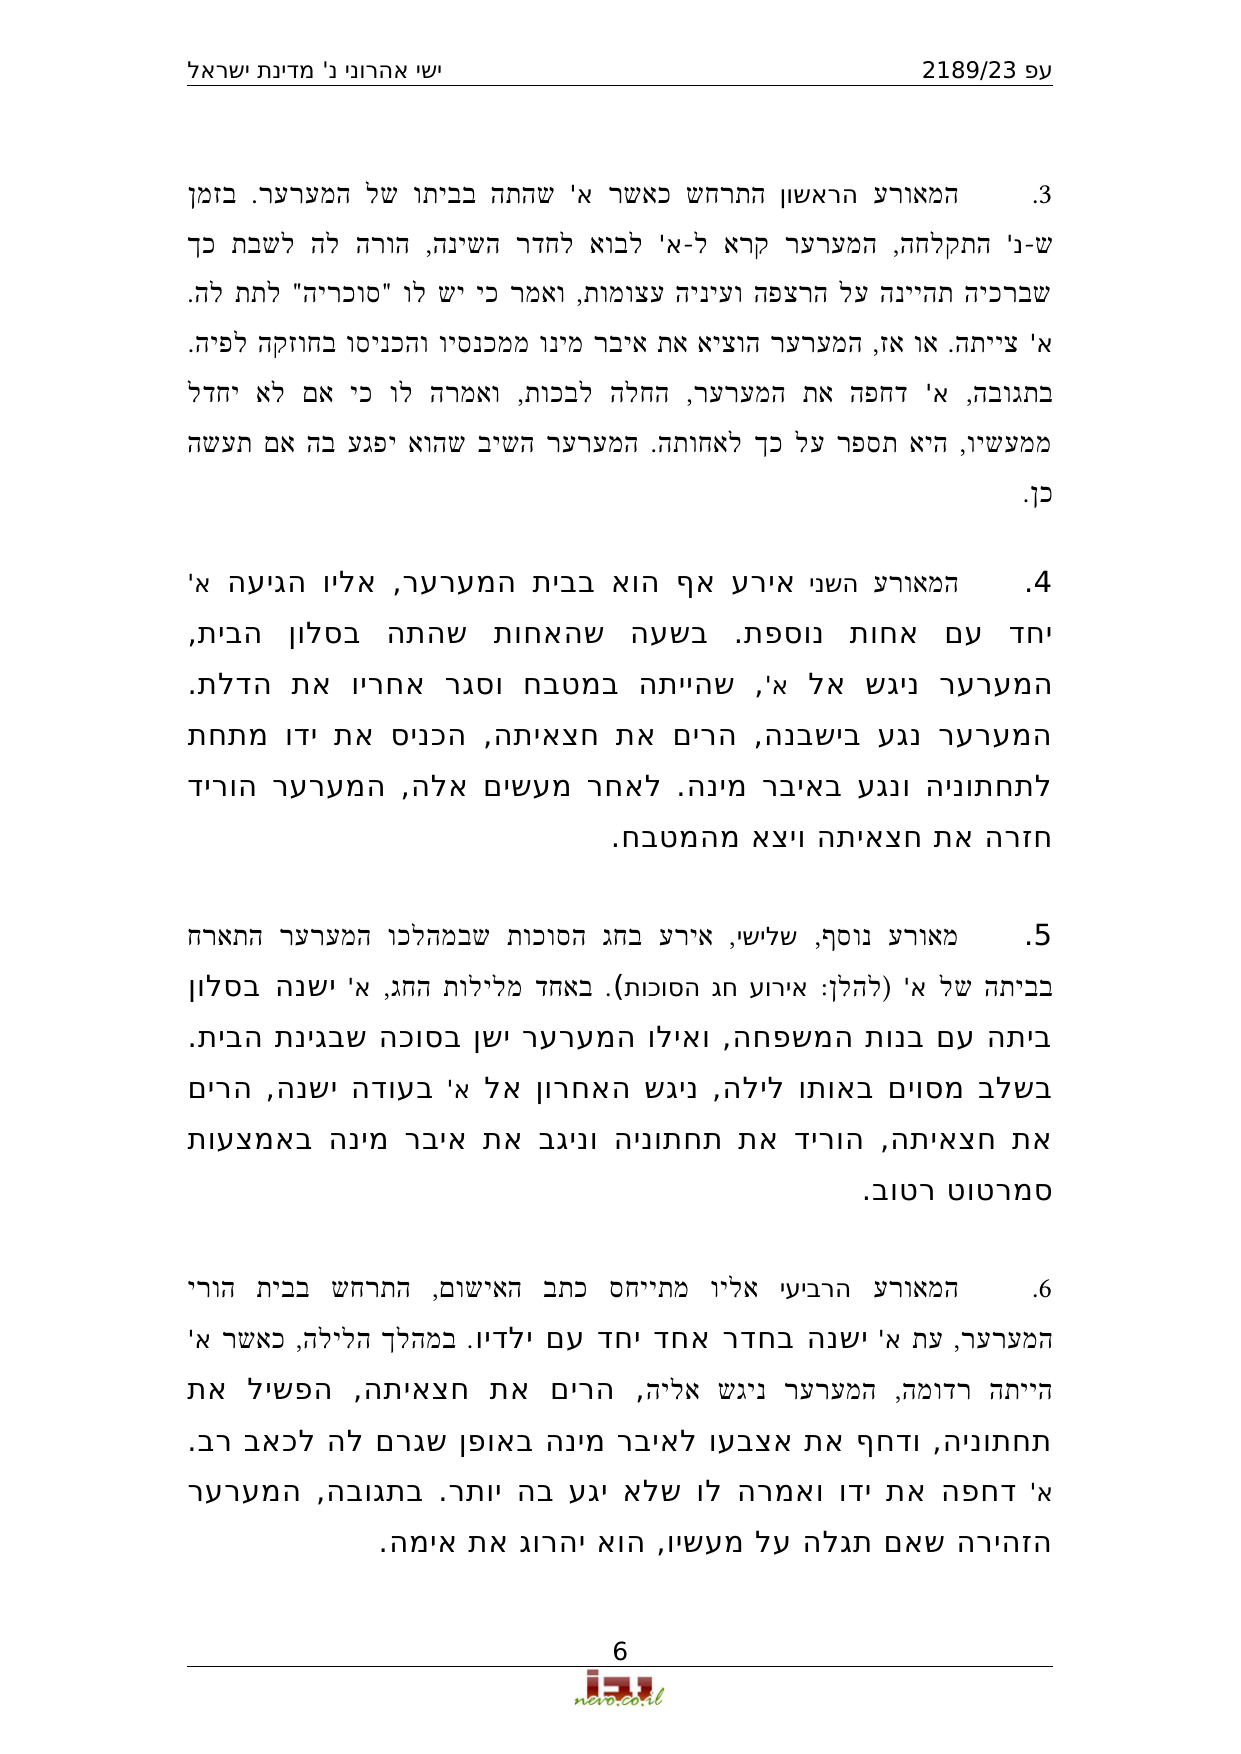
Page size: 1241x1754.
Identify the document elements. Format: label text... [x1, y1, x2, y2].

list המאורע השני אירע אף הוא בבית המערער, אליו הגיעה א' יחד עם אחות נוספת. בשעה שהאחות שהתה בסלון הבית, המערער ניגש אל א', שהייתה במטבח וסגר אחריו את הדלת. המערער נגע בישבנה, הרים את חצאיתה, הכניס את ידו מתחת לתחתוניה ונגע באיבר מינה. לאחר מעשים אלה, המערער הוריד חזרה את חצאיתה ויצא מהמטבח. [187, 565, 1053, 854]
list המאורע הרביעי אליו מתייחס כתב האישום, התרחש בבית הורי המערער, עת א' ישנה בחדר אחד יחד עם ילדיו. במהלך הלילה, כאשר א' הייתה רדומה, המערער ניגש אליה, הרים את חצאיתה, הפשיל את תחתוניה, ודחף את אצבעו לאיבר מינה באופן שגרם לה לכאב רב. א' דחפה את ידו ואמרה לו שלא יגע בה יותר. בתגובה, המערער הזהירה שאם תגלה על מעשיו, הוא יהרוג את אימה. [187, 1271, 1053, 1560]
list המאורע הראשון התרחש כאשר א' שהתה בביתו של המערער. בזמן ש-נ' התקלחה, המערער קרא ל-א' לבוא לחדר השינה, הורה לה לשבת כך שברכיה תהיינה על הרצפה ועיניה עצומות, ואמר כי יש לו "סוכריה" לתת לה. א' צייתה. או אז, המערער הוציא את איבר מינו ממכנסיו והכניסו בחוזקה לפיה. בתגובה, א' דחפה את המערער, החלה לבכות, ואמרה לו כי אם לא יחדל ממעשיו, היא תספר על כך לאחותה. המערער השיב שהוא יפגע בה אם תעשה כן. [187, 177, 1053, 509]
picture [574, 1669, 666, 1707]
list מאורע נוסף, שלישי, אירע בחג הסוכות שבמהלכו המערער התארח בביתה של א' (להלן: אירוע חג הסוכות). באחד מלילות החג, א' ישנה בסלון ביתה עם בנות המשפחה, ואילו המערער ישן בסוכה שבגינת הבית. בשלב מסוים באותו לילה, ניגש האחרון אל א' בעודה ישנה, הרים את חצאיתה, הוריד את תחתוניה וניגב את איבר מינה באמצעות סמרטוט רטוב. [187, 918, 1053, 1207]
